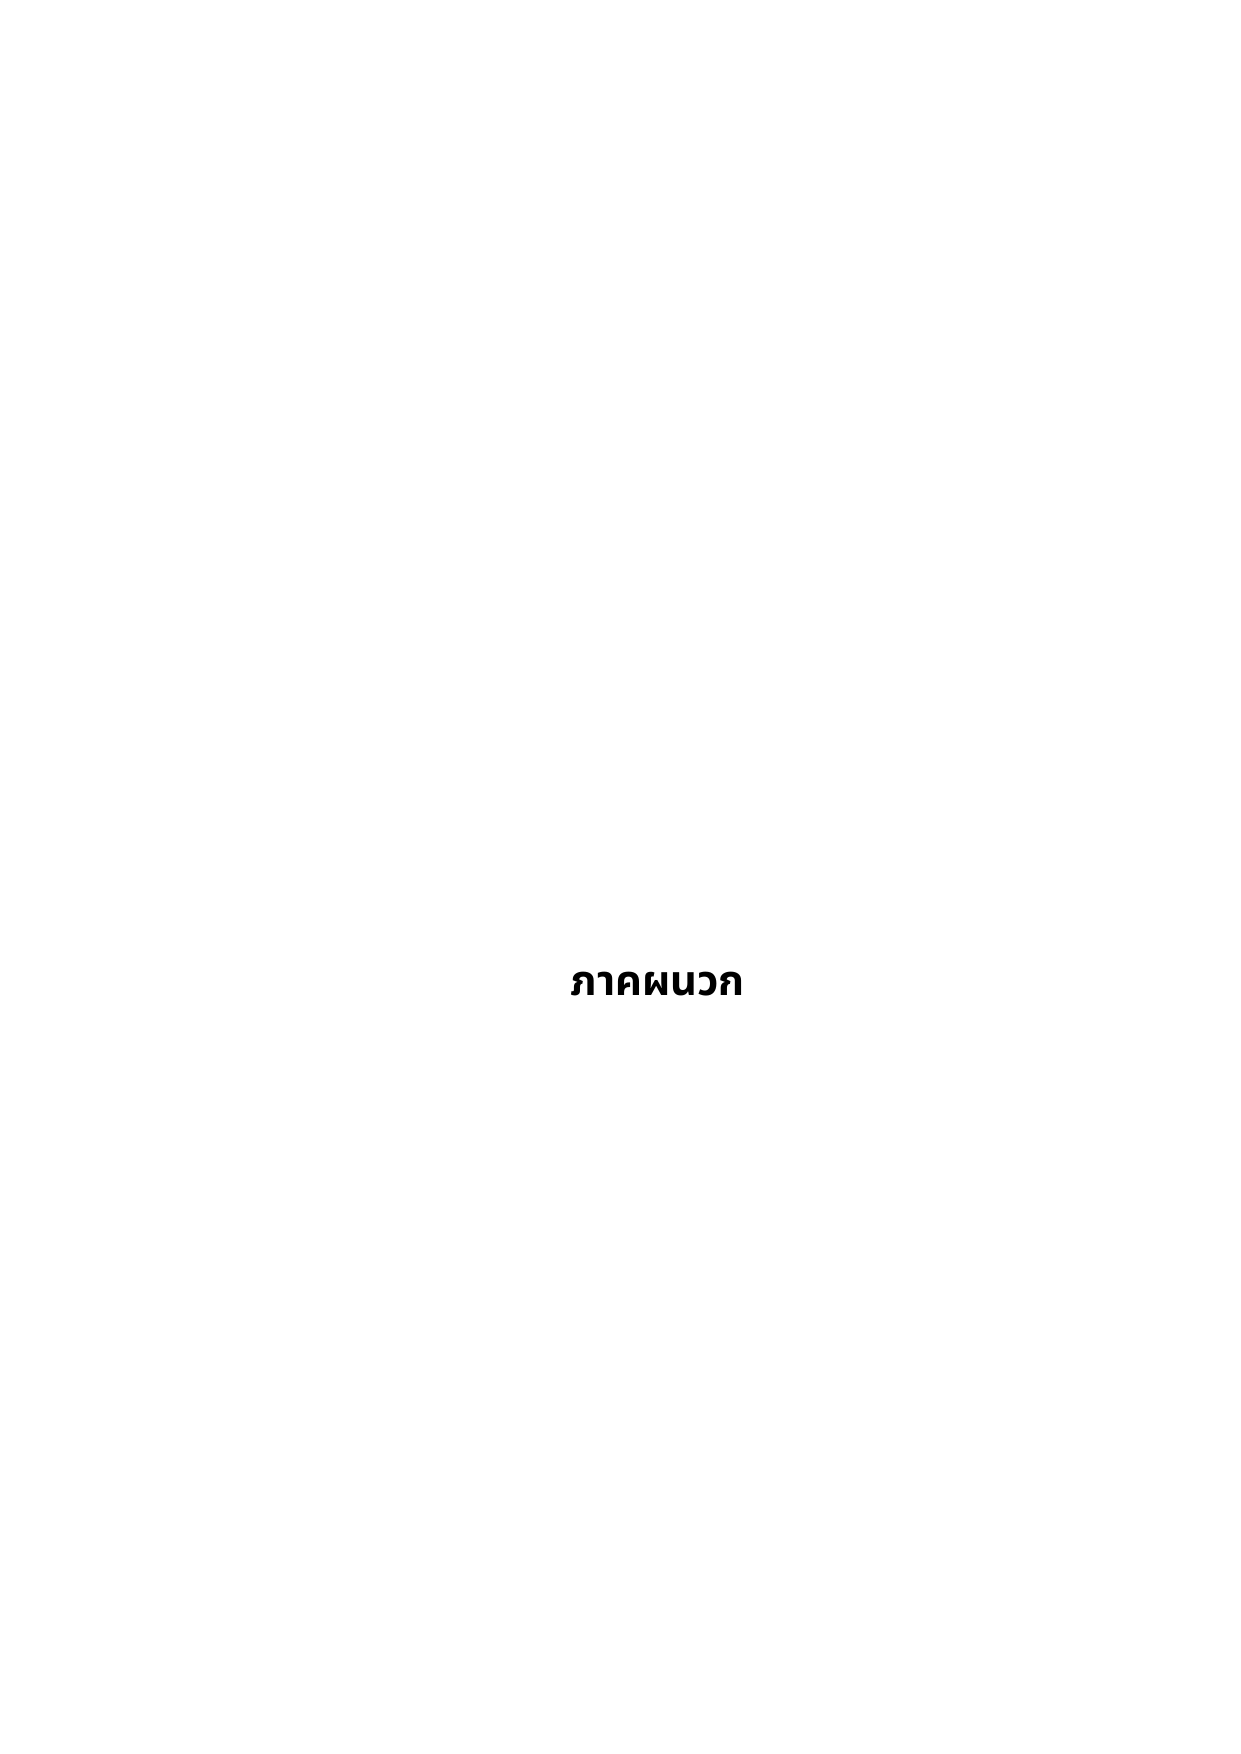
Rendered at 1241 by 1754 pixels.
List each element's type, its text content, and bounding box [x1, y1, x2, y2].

text ภาคผนวก [225, 952, 1090, 1014]
